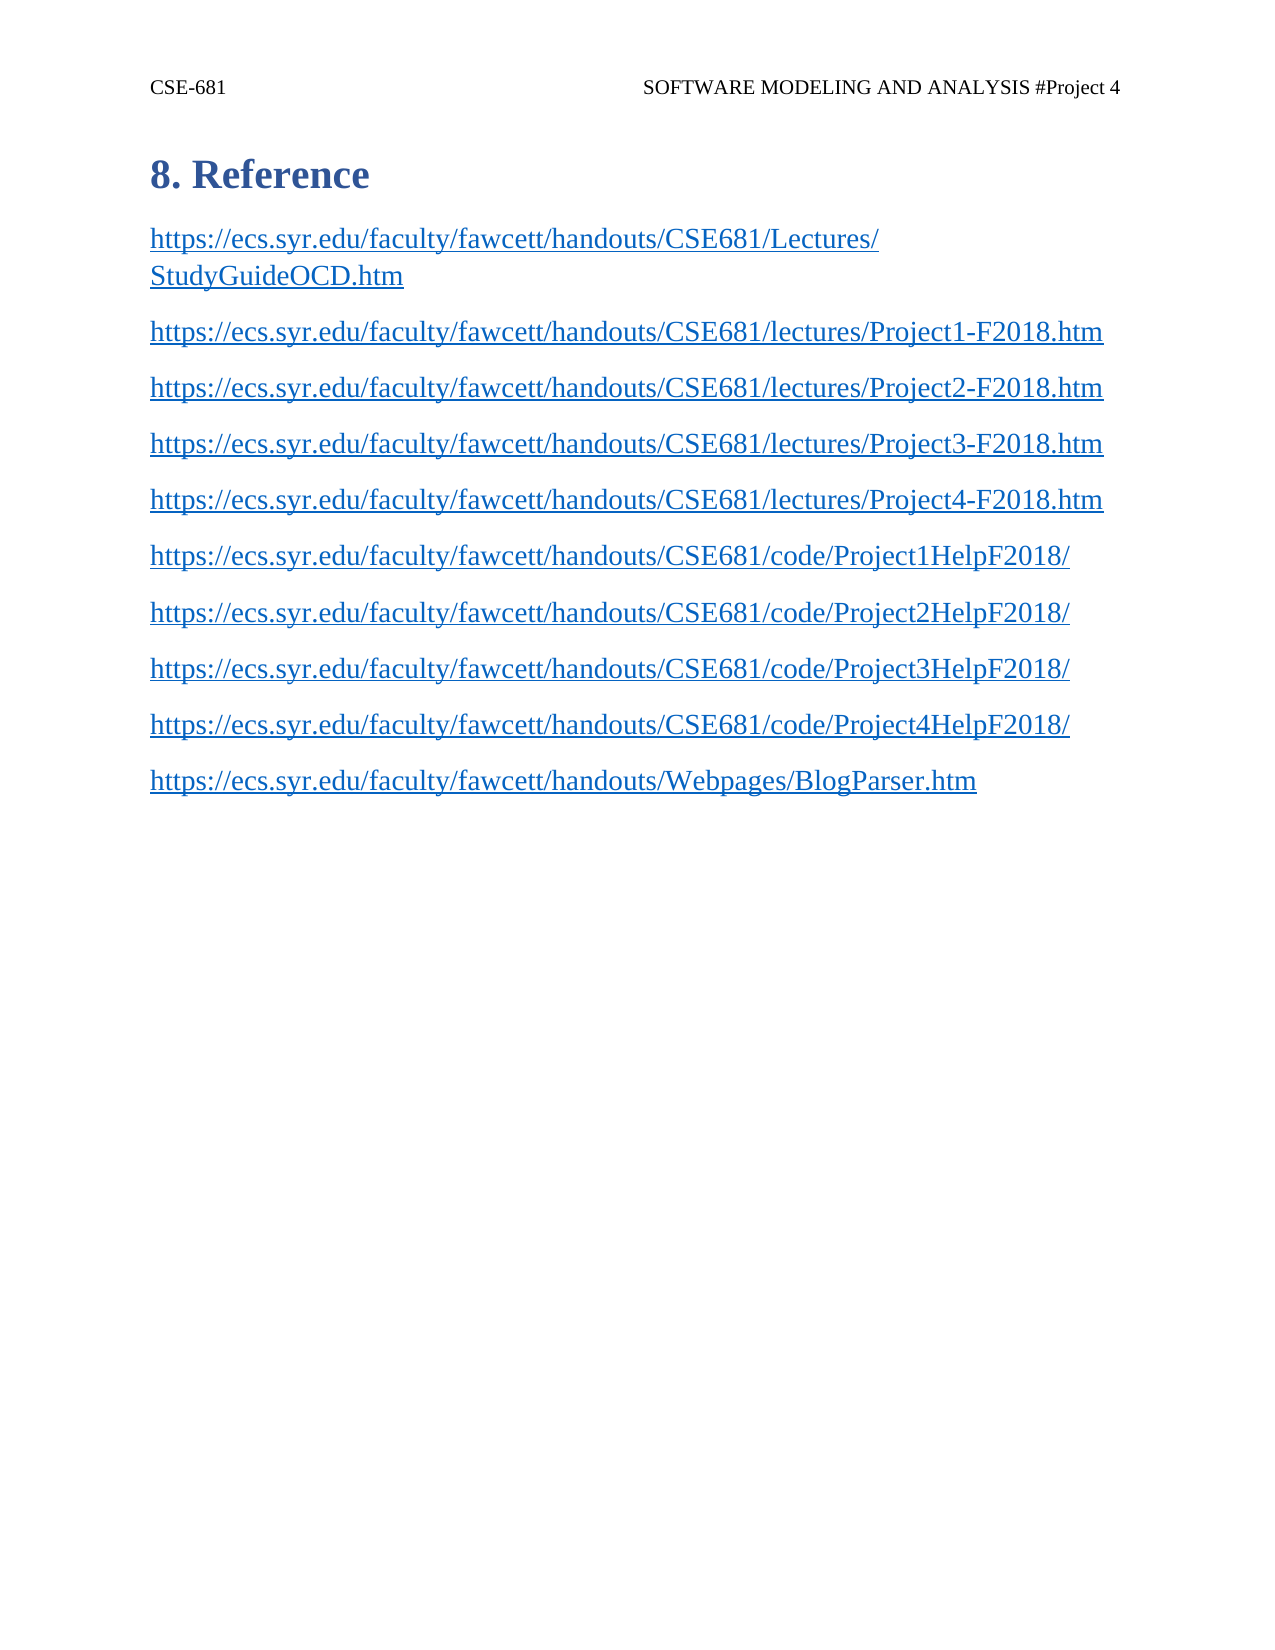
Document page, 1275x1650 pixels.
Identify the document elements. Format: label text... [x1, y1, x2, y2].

text https://ecs.syr.edu/faculty/fawcett/handouts/CSE681/Lectures/StudyGuideOCD.htm [150, 222, 1125, 291]
text https://ecs.syr.edu/faculty/fawcett/handouts/Webpages/BlogParser.htm [150, 763, 1125, 797]
text https://ecs.syr.edu/faculty/fawcett/handouts/CSE681/lectures/Project1-F2018.htm [150, 314, 1125, 347]
text https://ecs.syr.edu/faculty/fawcett/handouts/CSE681/lectures/Project4-F2018.htm [150, 482, 1125, 516]
text https://ecs.syr.edu/faculty/fawcett/handouts/CSE681/lectures/Project2-F2018.htm [150, 370, 1125, 404]
subtitle 8. Reference [150, 150, 1125, 198]
text https://ecs.syr.edu/faculty/fawcett/handouts/CSE681/code/Project1HelpF2018/ [150, 538, 1125, 572]
text https://ecs.syr.edu/faculty/fawcett/handouts/CSE681/code/Project2HelpF2018/ [150, 595, 1125, 628]
text https://ecs.syr.edu/faculty/fawcett/handouts/CSE681/lectures/Project3-F2018.htm [150, 426, 1125, 460]
text https://ecs.syr.edu/faculty/fawcett/handouts/CSE681/code/Project4HelpF2018/ [150, 707, 1125, 741]
text https://ecs.syr.edu/faculty/fawcett/handouts/CSE681/code/Project3HelpF2018/ [150, 651, 1125, 684]
